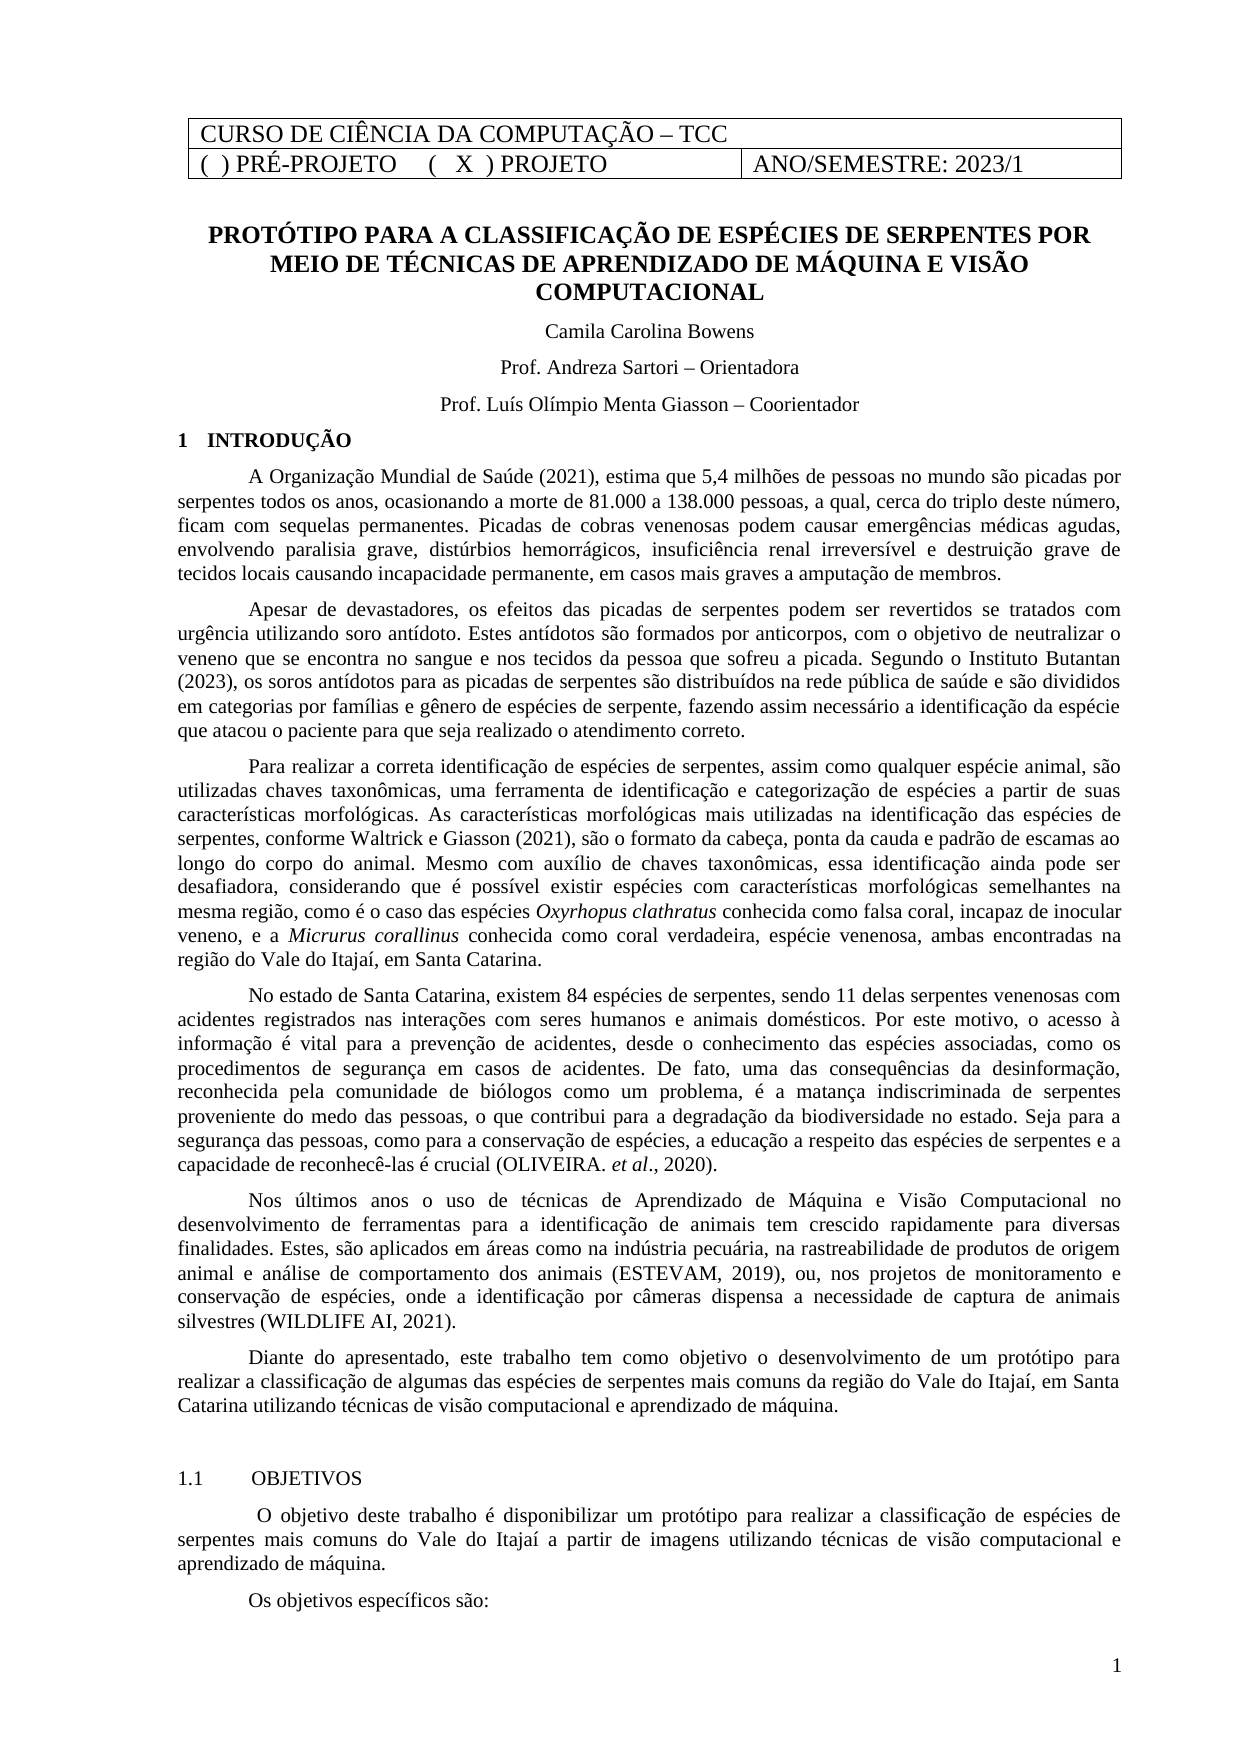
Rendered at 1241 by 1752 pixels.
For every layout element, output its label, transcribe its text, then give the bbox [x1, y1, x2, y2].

text Camila Carolina Bowens [177, 319, 1122, 343]
text Para realizar a correta identificação de espécies de serpentes, assim como qualquer espécie animal, são utilizadas chaves taxonômicas, uma ferramenta de identificação e categorização de espécies a partir de suas características morfológicas. As características morfológicas mais utilizadas na identificação das espécies de serpentes, conforme Waltrick e Giasson (2021), são o formato da cabeça, ponta da cauda e padrão de escamas ao longo do corpo do animal. Mesmo com auxílio de chaves taxonômicas, essa identificação ainda pode ser desafiadora, considerando que é possível existir espécies com características morfológicas semelhantes na mesma região, como é o caso das espécies Oxyrhopus clathratus conhecida como falsa coral, incapaz de inocular veneno, e a Micrurus corallinus conhecida como coral verdadeira, espécie venenosa, ambas encontradas na região do Vale do Itajaí, em Santa Catarina. [177, 754, 1122, 971]
table_cell ANO/SEMESTRE: 2023/1 [742, 149, 1121, 178]
text O objetivo deste trabalho é disponibilizar um protótipo para realizar a classificação de espécies de serpentes mais comuns do Vale do Itajaí a partir de imagens utilizando técnicas de visão computacional e aprendizado de máquina. [177, 1503, 1122, 1575]
text Diante do apresentado, este trabalho tem como objetivo o desenvolvimento de um protótipo para realizar a classificação de algumas das espécies de serpentes mais comuns da região do Vale do Itajaí, em Santa Catarina utilizando técnicas de visão computacional e aprendizado de máquina. [177, 1345, 1122, 1417]
text protótipo para a classificação de espécies de serpentes por meio de técnicas de aprendizado de máquina e visão computacional [177, 220, 1122, 306]
subtitle Introdução [177, 428, 1122, 452]
table_cell ( ) PRÉ-PROJETO ( X ) PROJETO [189, 149, 741, 178]
text Os objetivos específicos são: [177, 1588, 1122, 1612]
subtitle OBJETIVOS [177, 1466, 1122, 1490]
text Prof. Andreza Sartori – Orientadora [177, 355, 1122, 379]
text No estado de Santa Catarina, existem 84 espécies de serpentes, sendo 11 delas serpentes venenosas com acidentes registrados nas interações com seres humanos e animais domésticos. Por este motivo, o acesso à informação é vital para a prevenção de acidentes, desde o conhecimento das espécies associadas, como os procedimentos de segurança em casos de acidentes. De fato, uma das consequências da desinformação, reconhecida pela comunidade de biólogos como um problema, é a matança indiscriminada de serpentes proveniente do medo das pessoas, o que contribui para a degradação da biodiversidade no estado. Seja para a segurança das pessoas, como para a conservação de espécies, a educação a respeito das espécies de serpentes e a capacidade de reconhecê-las é crucial (OLIVEIRA. et al., 2020). [177, 983, 1122, 1176]
text Apesar de devastadores, os efeitos das picadas de serpentes podem ser revertidos se tratados com urgência utilizando soro antídoto. Estes antídotos são formados por anticorpos, com o objetivo de neutralizar o veneno que se encontra no sangue e nos tecidos da pessoa que sofreu a picada. Segundo o Instituto Butantan (2023), os soros antídotos para as picadas de serpentes são distribuídos na rede pública de saúde e são divididos em categorias por famílias e gênero de espécies de serpente, fazendo assim necessário a identificação da espécie que atacou o paciente para que seja realizado o atendimento correto. [177, 597, 1122, 742]
text A Organização Mundial de Saúde (2021), estima que 5,4 milhões de pessoas no mundo são picadas por serpentes todos os anos, ocasionando a morte de 81.000 a 138.000 pessoas, a qual, cerca do triplo deste número, ficam com sequelas permanentes. Picadas de cobras venenosas podem causar emergências médicas agudas, envolvendo paralisia grave, distúrbios hemorrágicos, insuficiência renal irreversível e destruição grave de tecidos locais causando incapacidade permanente, em casos mais graves a amputação de membros. [177, 464, 1122, 585]
text Prof. Luís Olímpio Menta Giasson – Coorientador [177, 392, 1122, 416]
text Nos últimos anos o uso de técnicas de Aprendizado de Máquina e Visão Computacional no desenvolvimento de ferramentas para a identificação de animais tem crescido rapidamente para diversas finalidades. Estes, são aplicados em áreas como na indústria pecuária, na rastreabilidade de produtos de origem animal e análise de comportamento dos animais (ESTEVAM, 2019), ou, nos projetos de monitoramento e conservação de espécies, onde a identificação por câmeras dispensa a necessidade de captura de animais silvestres (WILDLIFE AI, 2021). [177, 1188, 1122, 1333]
table_header CURSO DE CIÊNCIA DA COMPUTAÇÃO – TCC [189, 119, 1121, 148]
